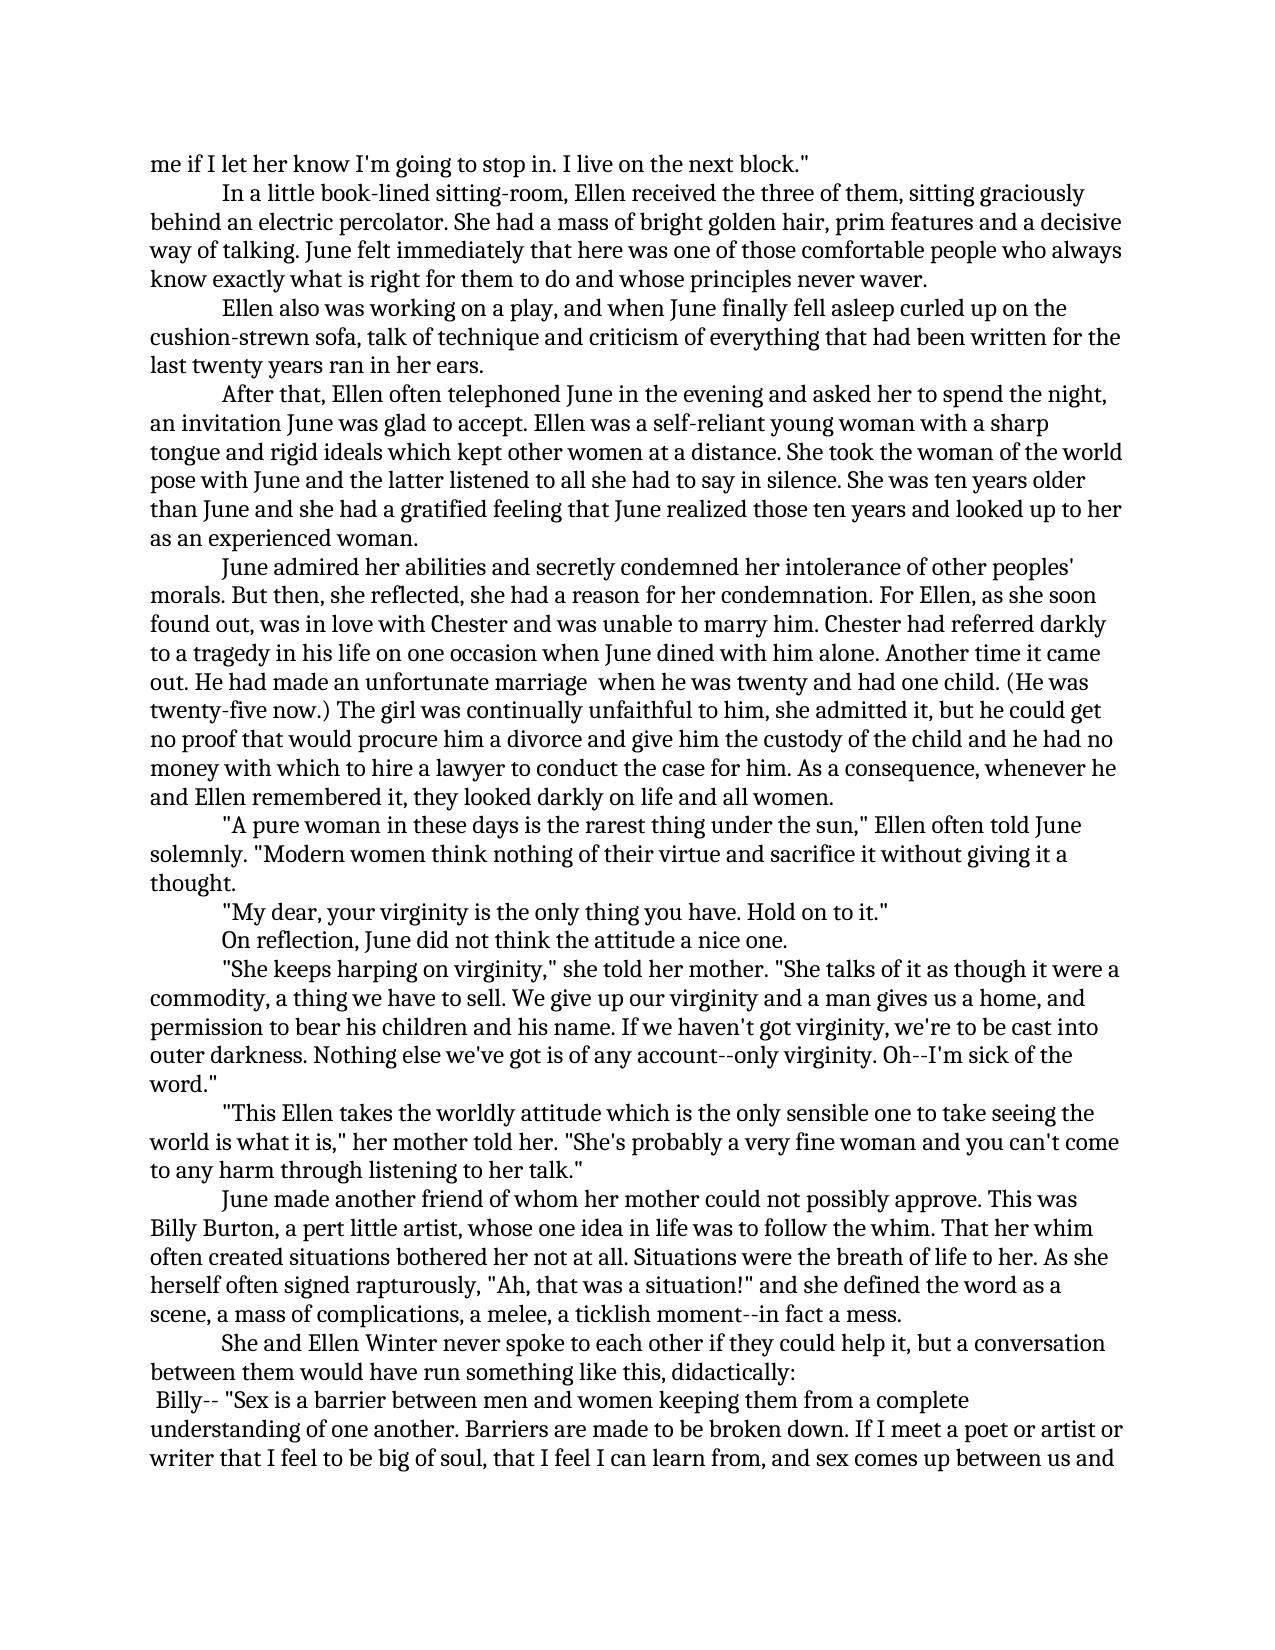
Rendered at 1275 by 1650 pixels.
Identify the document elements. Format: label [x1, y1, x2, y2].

text [150, 150, 1125, 1472]
